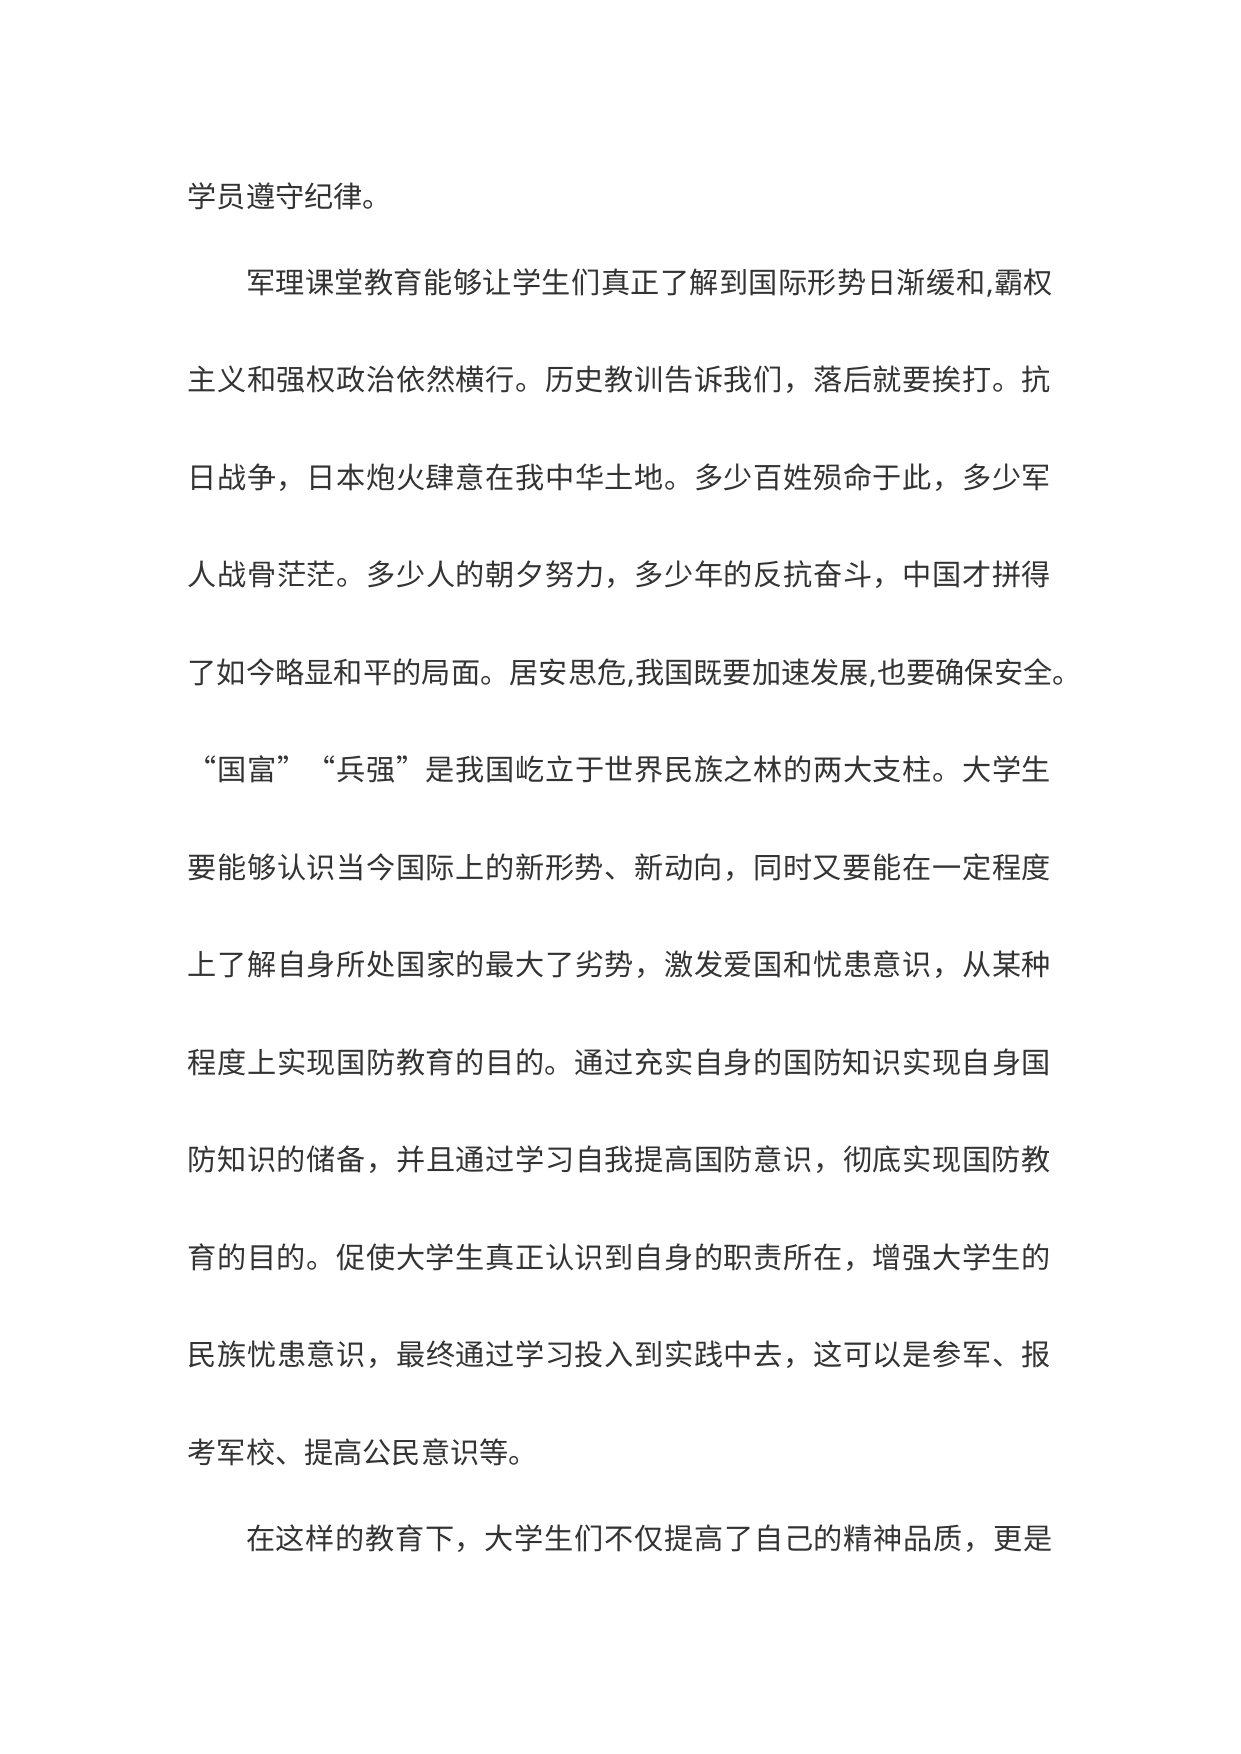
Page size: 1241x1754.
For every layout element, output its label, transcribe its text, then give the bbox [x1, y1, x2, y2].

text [187, 1504, 1053, 1569]
text 军理课堂教育能够让学生们真正了解到国际形势日渐缓和,霸权主义和强权政治依然横行。历史教训告诉我们，落后就要挨打。抗日战争，日本炮火肆意在我中华土地。多少百姓殒命于此，多少军人战骨茫茫。多少人的朝夕努力，多少年的反抗奋斗，中国才拼得了如今略显和平的局面。居安思危,我国既要加速发展,也要确保安全。“国富”“兵强”是我国屹立于世界民族之林的两大支柱。大学生要能够认识当今国际上的新形势、新动向，同时又要能在一定程度上了解自身所处国家的最大了劣势，激发爱国和忧患意识，从某种程度上实现国防教育的目的。通过充实自身的国防知识实现自身国防知识的储备，并且通过学习自我提高国防意识，彻底实现国防教育的目的。促使大学生真正认识到自身的职责所在，增强大学生的民族忧患意识，最终通过学习投入到实践中去，这可以是参军、报考军校、提高公民意识等。 [187, 248, 1053, 1483]
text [187, 162, 1053, 227]
